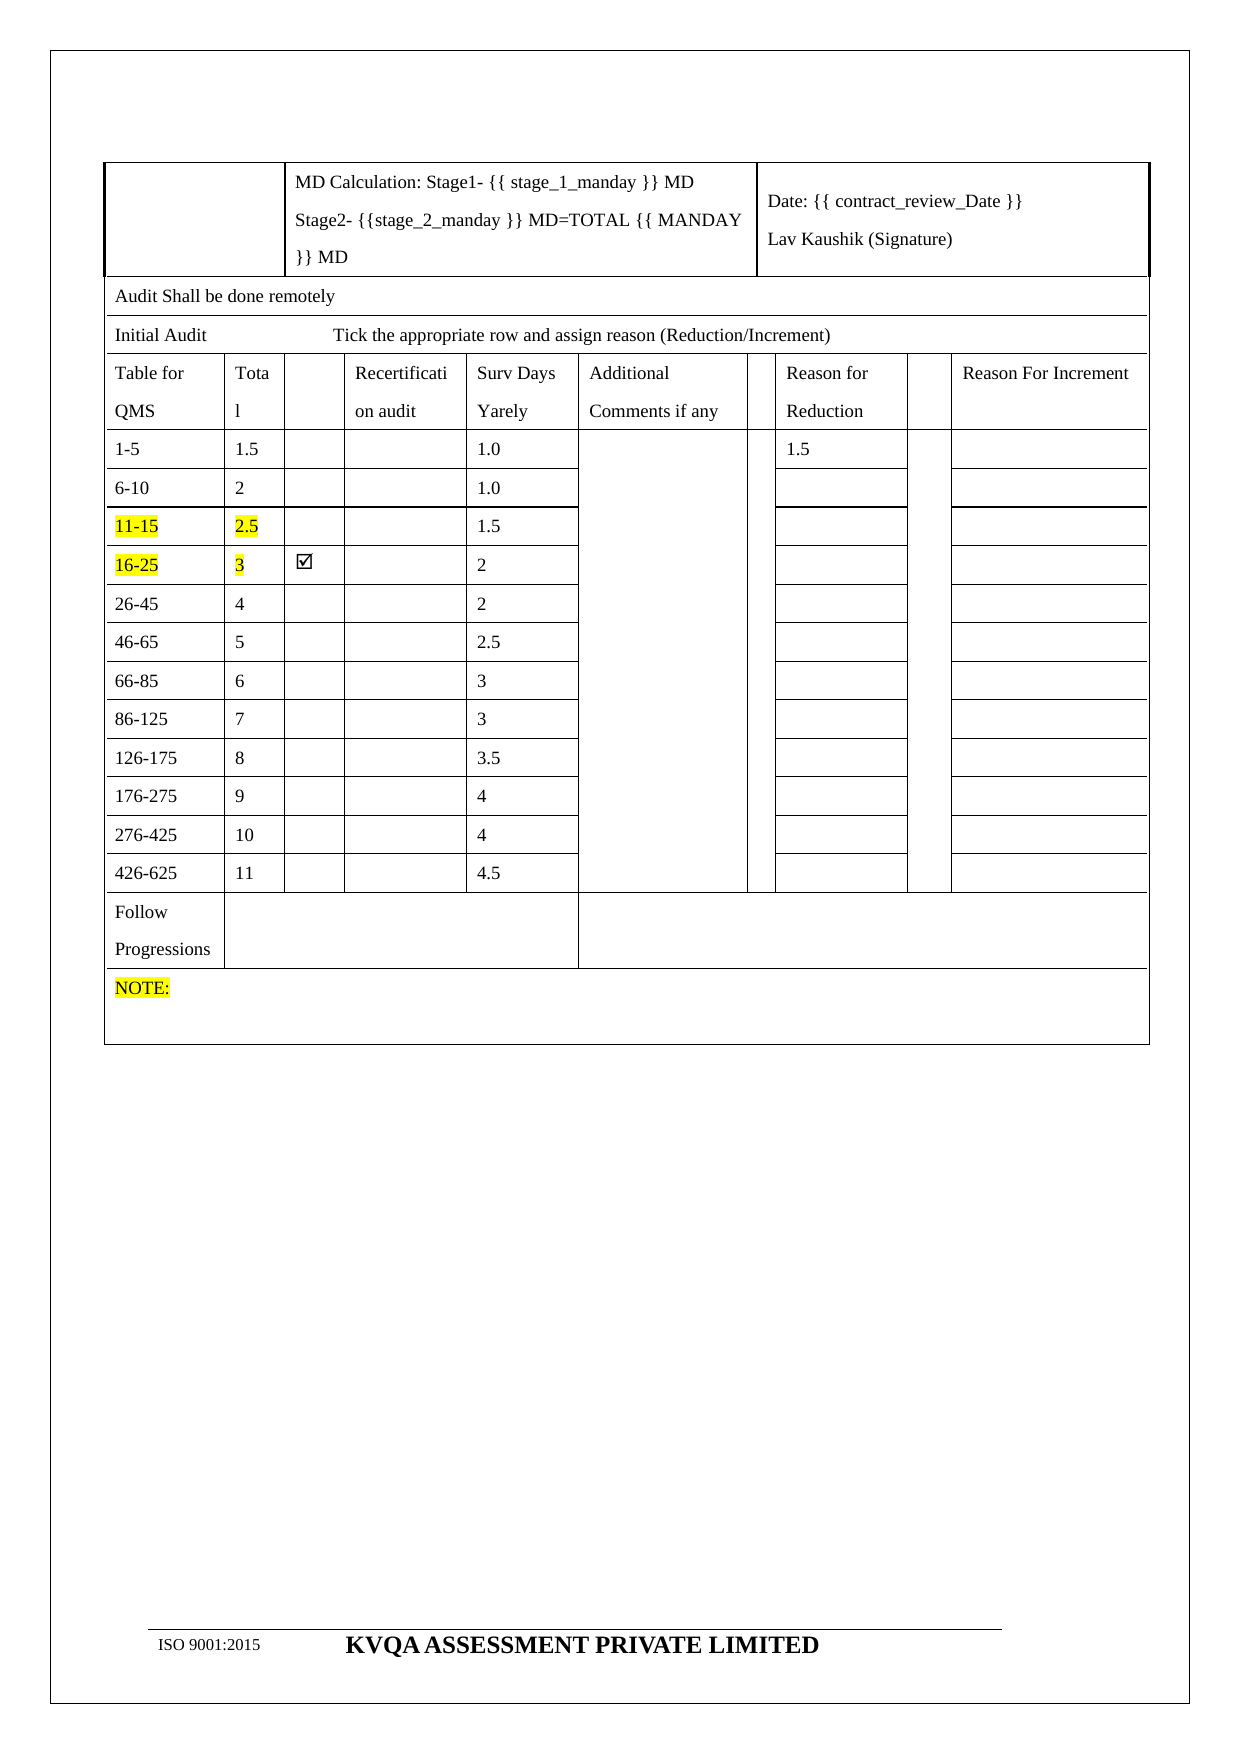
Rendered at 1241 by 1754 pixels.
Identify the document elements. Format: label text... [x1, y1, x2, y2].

table_cell 2.5 [225, 508, 284, 545]
table_cell [225, 893, 578, 968]
table_cell Audit Shall be done remotely [105, 276, 1149, 315]
table_cell 1.5 [225, 430, 284, 468]
table_cell NOTE: [105, 968, 1149, 1044]
table_cell 4 [225, 585, 284, 622]
table_cell [345, 854, 466, 892]
table_cell [952, 776, 1149, 815]
table_cell 126-175 [105, 738, 224, 776]
table_cell [776, 816, 907, 853]
table_cell [952, 699, 1149, 738]
table_cell 1-5 [105, 429, 224, 468]
table_cell Follow Progressions [105, 892, 224, 968]
table_cell [285, 546, 344, 583]
table_cell Table for QMS [105, 353, 224, 429]
table_cell 16-25 [105, 545, 224, 583]
table_cell 6 [225, 662, 284, 699]
table_cell 4 [467, 816, 578, 853]
table_cell [285, 816, 344, 853]
table_cell [776, 662, 907, 699]
table_cell 176-275 [105, 776, 224, 815]
table_cell [345, 508, 466, 545]
table_cell 7 [225, 700, 284, 738]
table_cell [285, 430, 344, 468]
table_cell 11-15 [105, 506, 224, 545]
table_cell [285, 662, 344, 699]
table_cell [345, 623, 466, 661]
table_cell [345, 700, 466, 738]
table_cell [776, 700, 907, 738]
table_cell 426-625 [105, 853, 224, 892]
table_cell [345, 469, 466, 506]
table_cell [952, 545, 1149, 583]
table_cell [345, 662, 466, 699]
table_cell [748, 430, 775, 892]
table_cell [776, 508, 907, 545]
table_cell [345, 585, 466, 622]
table_cell [285, 469, 344, 506]
table_cell Recertification audit [345, 354, 466, 429]
table_cell [952, 429, 1149, 468]
table_cell [345, 430, 466, 468]
table_cell [776, 469, 907, 506]
table_cell Reason for Reduction [776, 354, 907, 429]
table_cell [952, 738, 1149, 776]
table_cell 2 [467, 546, 578, 583]
table_cell Date: {{ contract_review_Date }} Lav Kaushik (Signature) [758, 163, 1148, 276]
table_cell [579, 430, 747, 892]
table_cell [776, 585, 907, 622]
table_cell 11 [225, 854, 284, 892]
table_cell 276-425 [105, 815, 224, 853]
table_cell MD Calculation: Stage1- {{ stage_1_manday }} MD Stage2- {{stage_2_manday }} MD=TOTAL {{ MANDAY }} MD [286, 163, 756, 276]
table_cell 66-85 [105, 661, 224, 699]
table_cell [285, 739, 344, 776]
table_cell [952, 853, 1149, 892]
table_cell 3 [467, 662, 578, 699]
table_cell [285, 585, 344, 622]
table_cell 1.0 [467, 469, 578, 506]
table_cell Surv Days Yarely [467, 354, 578, 429]
table_cell 5 [225, 623, 284, 661]
table_cell [285, 854, 344, 892]
table_cell [345, 739, 466, 776]
table_cell 2.5 [467, 623, 578, 661]
table_cell 1.5 [467, 508, 578, 545]
table_cell 2 [467, 585, 578, 622]
table_cell Additional Comments if any [579, 354, 747, 429]
table_cell 86-125 [105, 699, 224, 738]
table_cell [285, 623, 344, 661]
table_cell [776, 777, 907, 815]
table_cell [776, 739, 907, 776]
table_cell 3.5 [467, 739, 578, 776]
table_cell [285, 700, 344, 738]
table_cell [952, 815, 1149, 853]
table_cell Reason For Increment [952, 353, 1149, 429]
table_cell 6-10 [105, 468, 224, 506]
table_cell Total [225, 354, 284, 429]
table_cell 10 [225, 816, 284, 853]
table_cell [776, 623, 907, 661]
table_cell [952, 661, 1149, 699]
table_cell [345, 546, 466, 583]
table_cell [345, 777, 466, 815]
table_cell [748, 354, 775, 429]
table_cell [345, 816, 466, 853]
table_cell [285, 508, 344, 545]
table_cell 8 [225, 739, 284, 776]
table_cell 9 [225, 777, 284, 815]
table_cell [952, 622, 1149, 661]
table_cell 1.5 [776, 430, 907, 468]
table_cell 46-65 [105, 622, 224, 661]
table_cell [776, 546, 907, 583]
table_cell 2 [225, 469, 284, 506]
table_cell 3 [225, 546, 284, 583]
table_cell 4 [467, 777, 578, 815]
table_cell [579, 892, 1149, 968]
table_cell [952, 584, 1149, 622]
table_cell [908, 354, 951, 429]
table_cell 3 [467, 700, 578, 738]
table_cell Initial Audit Tick the appropriate row and assign reason (Reduction/Increment) [105, 315, 1149, 353]
table_cell [952, 468, 1149, 506]
table_cell 4.5 [467, 854, 578, 892]
table_cell [952, 506, 1149, 545]
table_cell [285, 354, 344, 429]
table_cell 26-45 [105, 584, 224, 622]
table_cell [285, 777, 344, 815]
table_cell 1.0 [467, 430, 578, 468]
table_cell [776, 854, 907, 892]
table_cell [908, 430, 951, 892]
